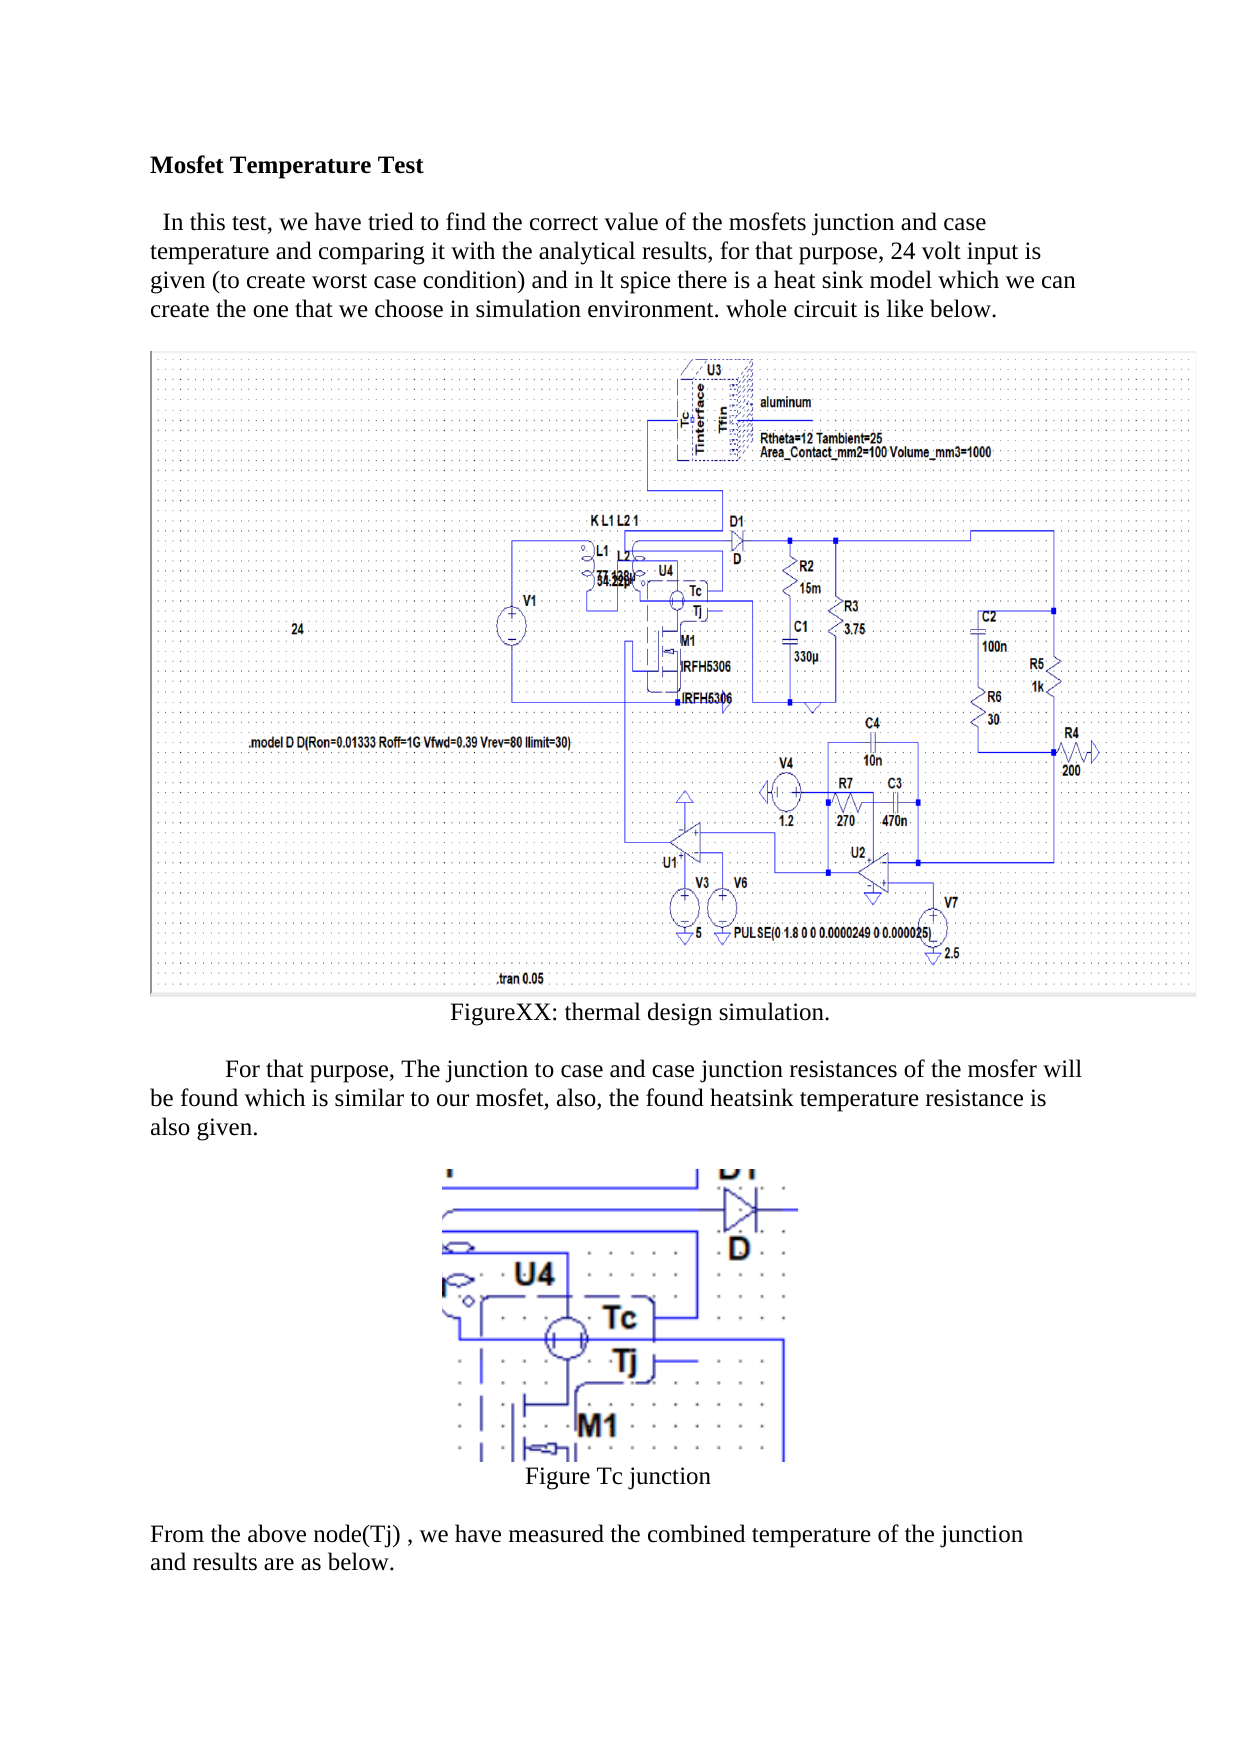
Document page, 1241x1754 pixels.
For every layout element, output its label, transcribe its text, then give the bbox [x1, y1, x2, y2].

text FigureXX: thermal design simulation. [150, 997, 1090, 1025]
text Mosfet Temperature Test [150, 150, 1090, 179]
text For that purpose, The junction to case and case junction resistances of the mosfer will be found which is similar to our mosfet, also, the found heatsink temperature resistance is also given. [150, 1054, 1090, 1140]
picture [442, 1169, 799, 1462]
text and results are as below. [150, 1547, 1090, 1576]
text Figure Tc junction [150, 1461, 1090, 1490]
picture [150, 351, 1197, 997]
text From the above node(Tj) , we have measured the combined temperature of the junction [150, 1519, 1090, 1547]
text In this test, we have tried to find the correct value of the mosfets junction and case temperature and comparing it with the analytical results, for that purpose, 24 volt input is given (to create worst case condition) and in lt spice there is a heat sink model which we can create the one that we choose in simulation environment. whole circuit is like below. [150, 207, 1090, 322]
